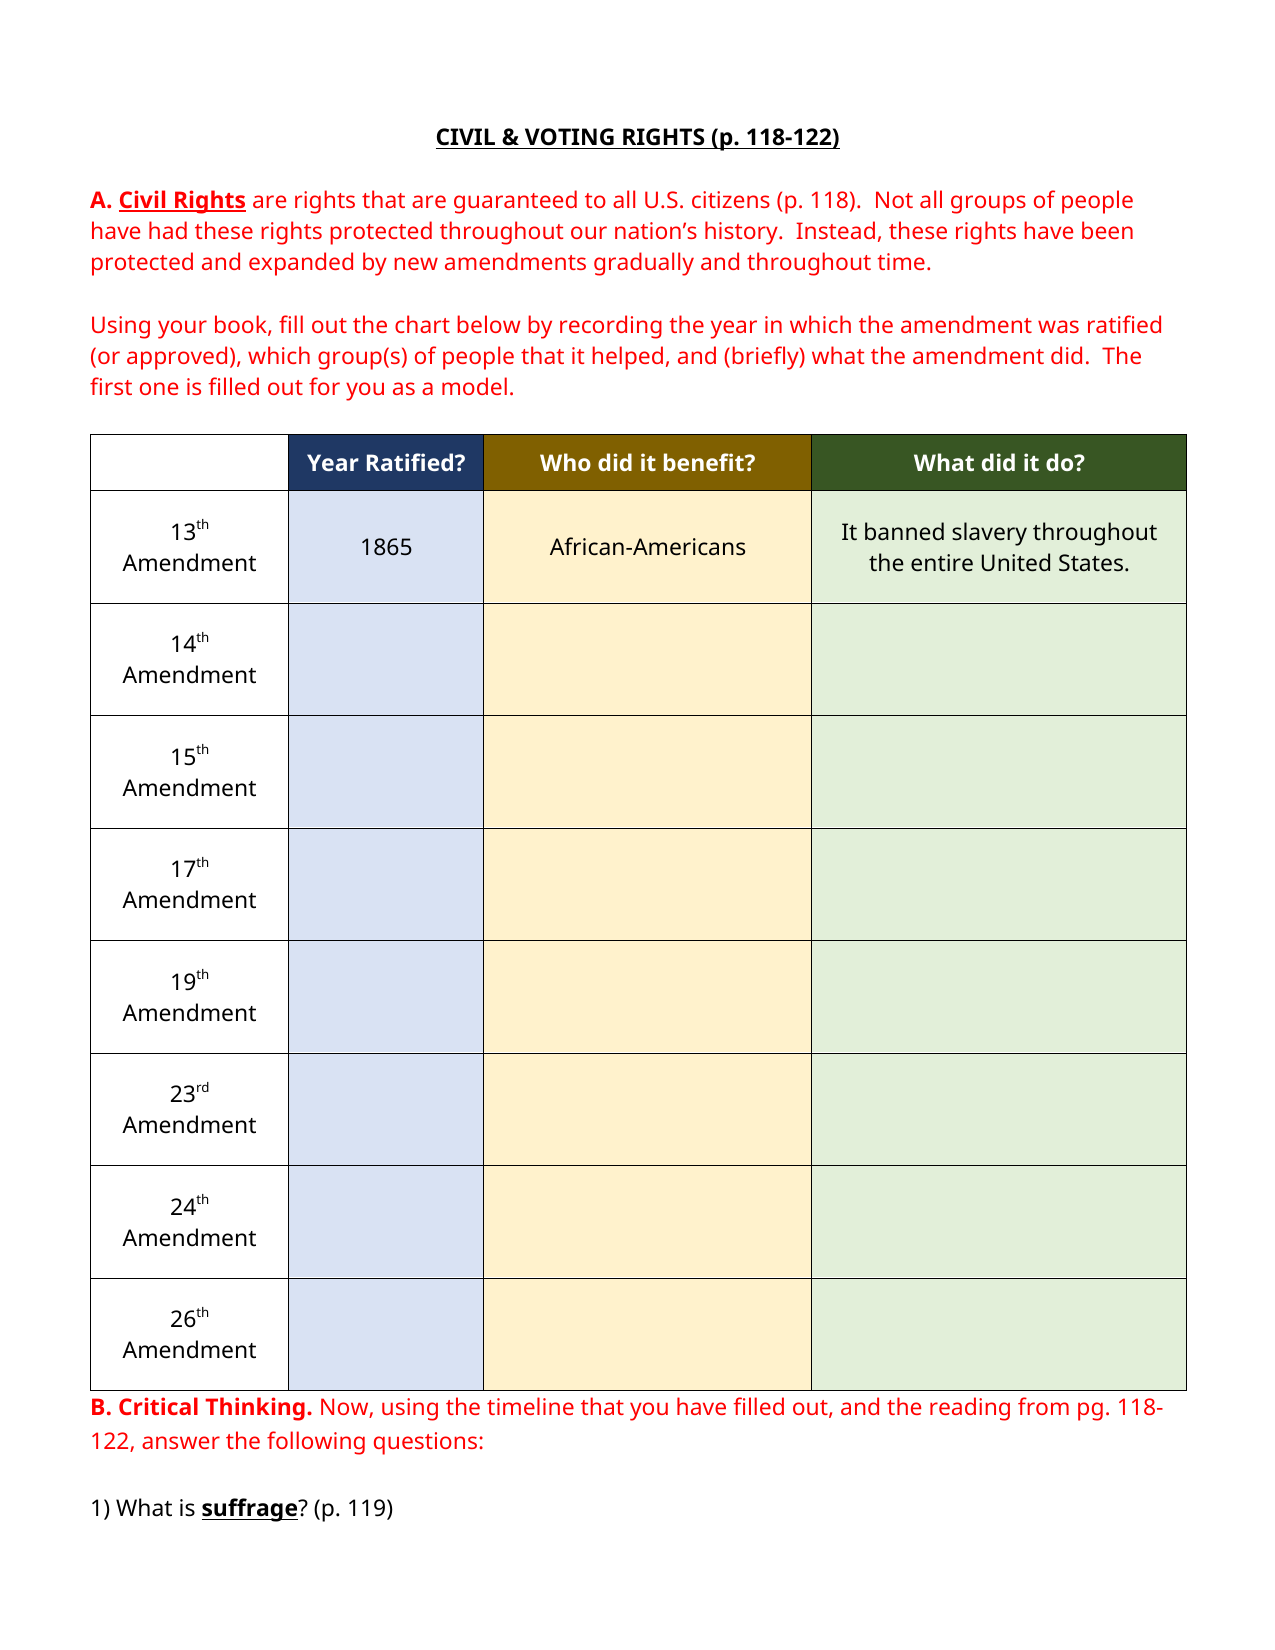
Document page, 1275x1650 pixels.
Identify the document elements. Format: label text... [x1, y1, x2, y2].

table_cell [812, 1054, 1186, 1165]
table_cell [289, 941, 483, 1052]
text Using your book, fill out the chart below by recording the year in which the amendment was ratified (or approved), which group(s) of people that it helped, and (briefly) what the amendment did. The first one is filled out for you as a model. [90, 309, 1185, 402]
table_cell [289, 1279, 483, 1390]
text B. Critical Thinking. Now, using the timeline that you have filled out, and the reading from pg. 118-122, answer the following questions: [90, 1391, 1185, 1456]
table_cell [484, 829, 811, 940]
table_cell [484, 604, 811, 715]
text 1) What is suffrage? (p. 119) [90, 1492, 1185, 1523]
table_cell [289, 1166, 483, 1277]
table_cell [812, 1279, 1186, 1390]
table_cell 14th Amendment [91, 604, 288, 715]
table_cell 23rd Amendment [91, 1054, 288, 1165]
table_cell 19th Amendment [91, 941, 288, 1052]
table_cell [289, 1054, 483, 1165]
table_cell [484, 1279, 811, 1390]
table_cell 24th Amendment [91, 1166, 288, 1277]
table_cell [812, 941, 1186, 1052]
text CIVIL & VOTING RIGHTS (p. 118-122) [90, 121, 1185, 152]
table_cell 17th Amendment [91, 829, 288, 940]
table_cell [484, 941, 811, 1052]
table_cell [812, 1166, 1186, 1277]
table_cell [289, 716, 483, 827]
table_cell [484, 1054, 811, 1165]
table_cell [812, 604, 1186, 715]
table_cell 26th Amendment [91, 1279, 288, 1390]
table_cell 1865 [289, 491, 483, 602]
text A. Civil Rights are rights that are guaranteed to all U.S. citizens (p. 118). Not all groups of people have had these rights protected throughout our nation’s history. Instead, these rights have been protected and expanded by new amendments gradually and throughout time. [90, 184, 1185, 277]
table_cell African-Americans [484, 491, 811, 602]
table_cell 15th Amendment [91, 716, 288, 827]
table_header Year Ratified? [289, 435, 483, 490]
table_header [91, 435, 288, 490]
table_cell [289, 604, 483, 715]
table_cell [289, 829, 483, 940]
table_cell [812, 716, 1186, 827]
table_cell [484, 716, 811, 827]
table_cell 13th Amendment [91, 491, 288, 602]
table_cell [812, 829, 1186, 940]
table_cell [484, 1166, 811, 1277]
table_cell It banned slavery throughout the entire United States. [812, 491, 1186, 602]
table_header Who did it benefit? [484, 435, 811, 490]
table_header What did it do? [812, 435, 1186, 490]
